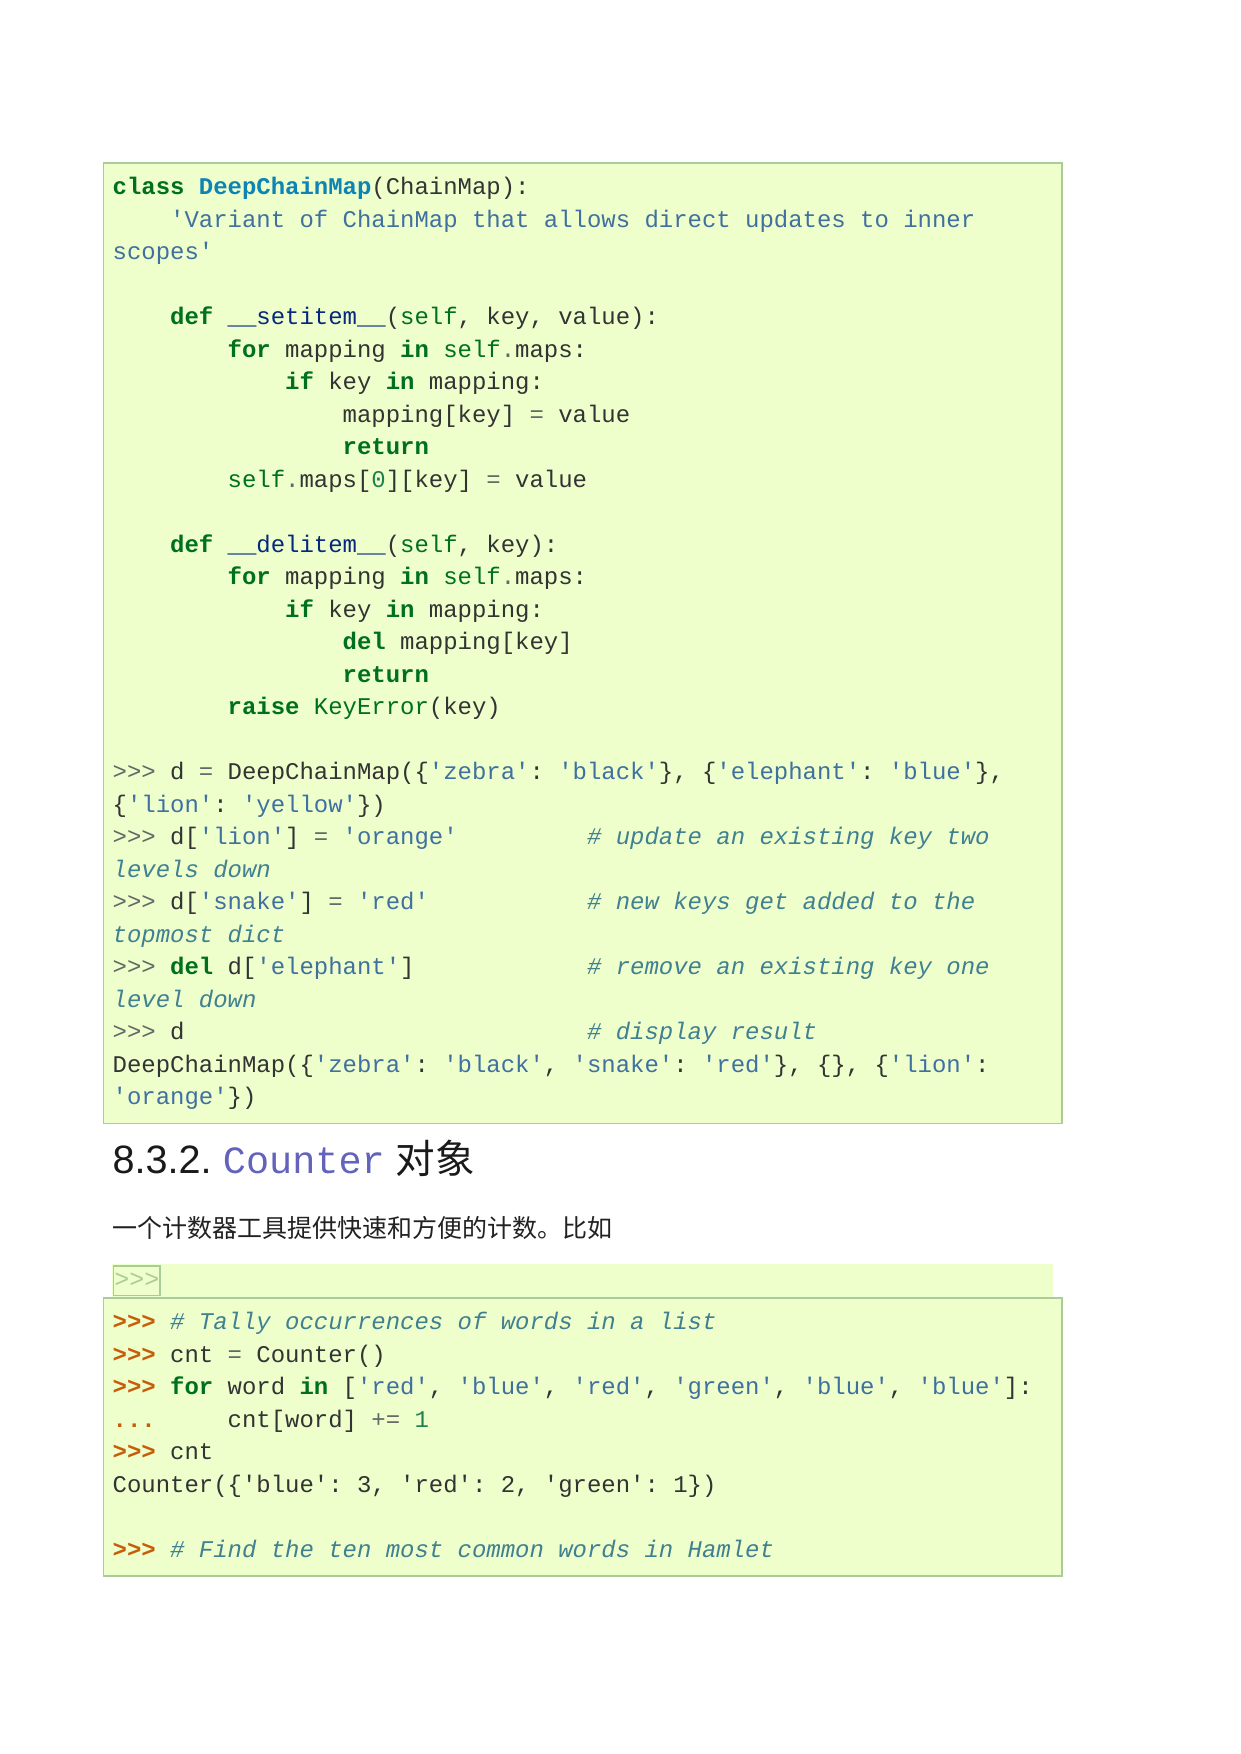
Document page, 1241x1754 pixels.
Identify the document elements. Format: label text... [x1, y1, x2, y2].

text if key in mapping: [104, 584, 1061, 617]
text >>> d # display result [104, 1007, 1061, 1039]
text for mapping in self.maps: [104, 552, 1061, 584]
text >>> # Find the ten most common words in Hamlet [104, 1524, 1061, 1575]
text class DeepChainMap(ChainMap): [104, 164, 1061, 194]
text 一个计数器工具提供快速和方便的计数。比如 [112, 1194, 1053, 1259]
text Counter({'blue': 3, 'red': 2, 'green': 1}) [104, 1459, 1061, 1492]
text >>> # Tally occurrences of words in a list [104, 1299, 1061, 1329]
text mapping[key] = value [104, 389, 1061, 422]
text >>> for word in ['red', 'blue', 'red', 'green', 'blue', 'blue']: [104, 1362, 1061, 1394]
text self.maps[0][key] = value [104, 454, 1061, 487]
text >>> cnt = Counter() [104, 1329, 1061, 1362]
text >>> d['snake'] = 'red' # new keys get added to the topmost dict [104, 877, 1061, 942]
text 'Variant of ChainMap that allows direct updates to inner scopes' [104, 194, 1061, 259]
text raise KeyError(key) [104, 682, 1061, 714]
text if key in mapping: [104, 357, 1061, 389]
text return [104, 422, 1061, 454]
text def __setitem__(self, key, value): [104, 292, 1061, 324]
text >>> d = DeepChainMap({'zebra': 'black'}, {'elephant': 'blue'}, {'lion': 'yellow'}) [104, 747, 1061, 812]
text >>> del d['elephant'] # remove an existing key one level down [104, 942, 1061, 1007]
text return [104, 649, 1061, 682]
text del mapping[key] [104, 617, 1061, 649]
text def __delitem__(self, key): [104, 519, 1061, 552]
text 8.3.2. Counter 对象 [112, 1124, 1053, 1189]
text DeepChainMap({'zebra': 'black', 'snake': 'red'}, {}, {'lion': 'orange'}) [104, 1039, 1061, 1123]
text ... cnt[word] += 1 [104, 1394, 1061, 1427]
text >>> [112, 1264, 1053, 1297]
text >>> d['lion'] = 'orange' # update an existing key two levels down [104, 812, 1061, 877]
text for mapping in self.maps: [104, 324, 1061, 357]
text >>> cnt [104, 1427, 1061, 1459]
